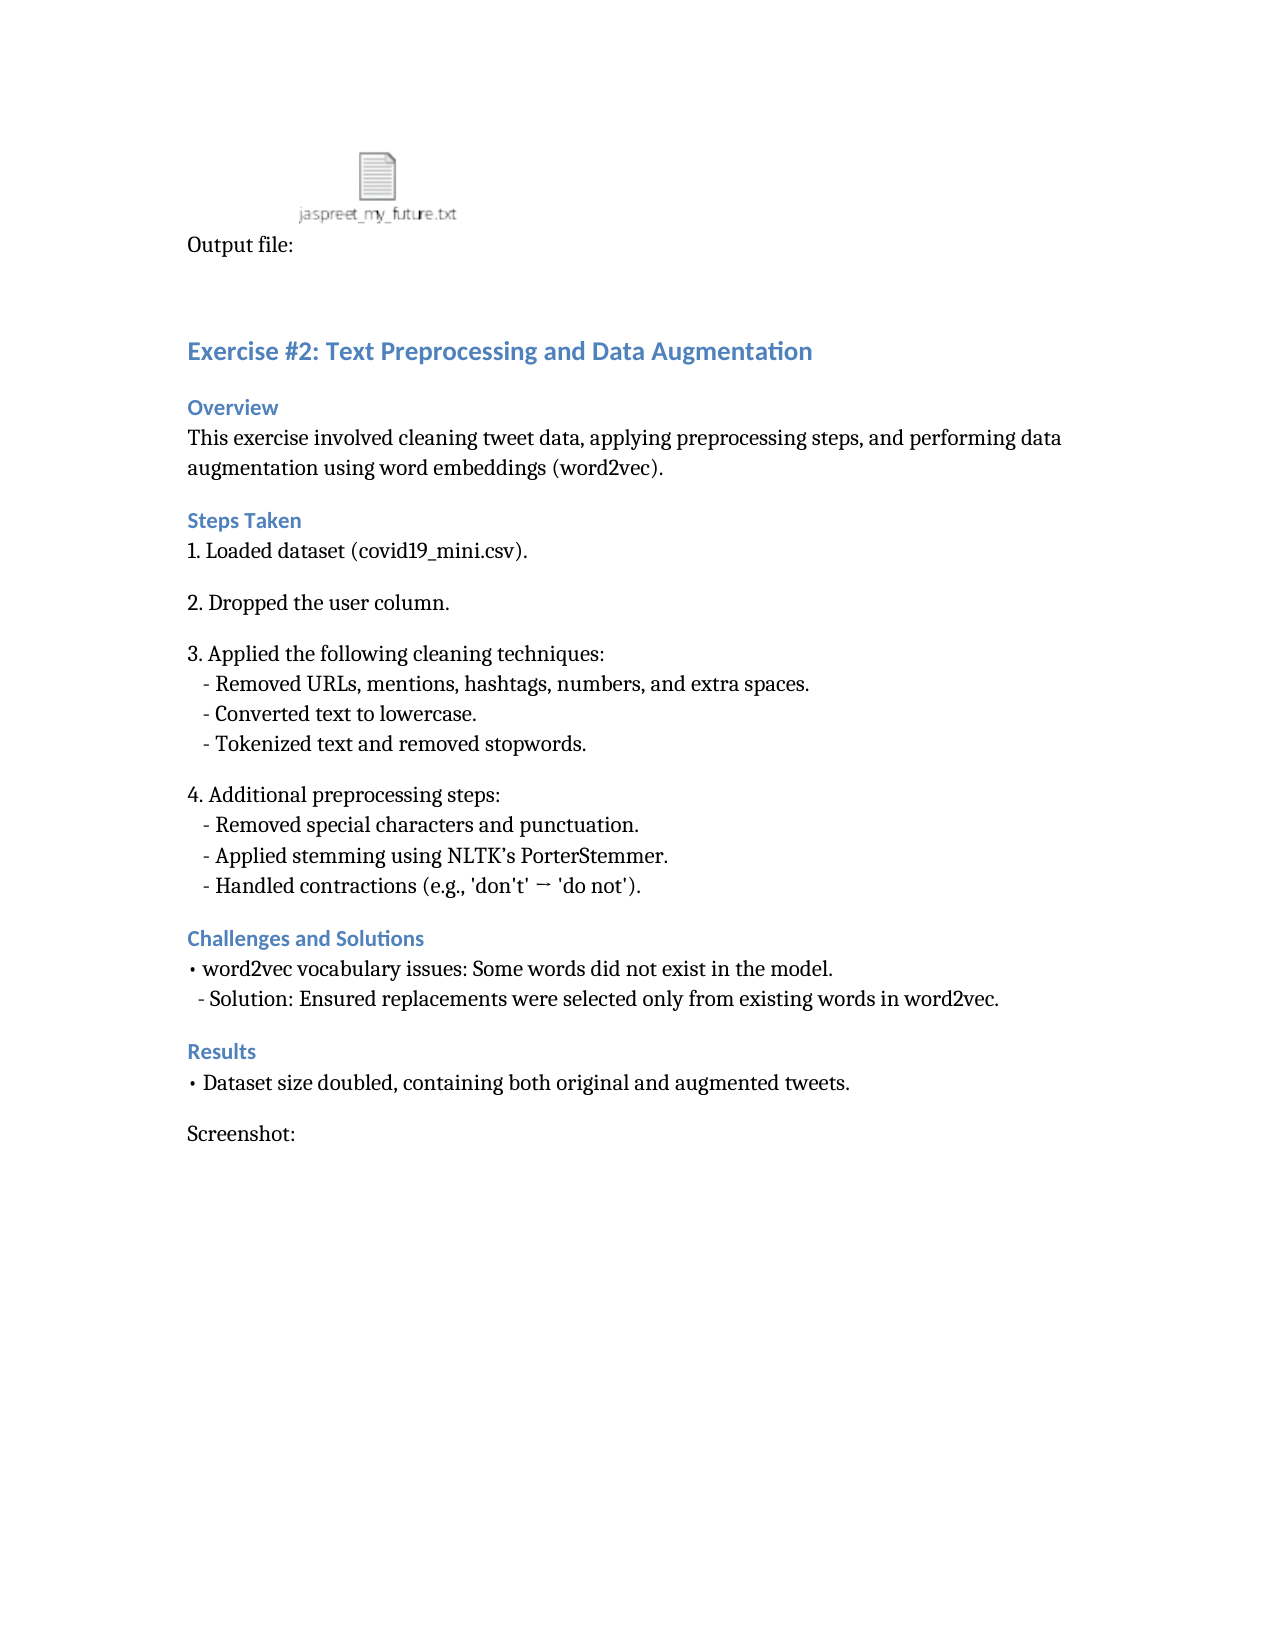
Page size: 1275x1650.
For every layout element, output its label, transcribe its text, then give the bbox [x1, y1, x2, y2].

subtitle Challenges and Solutions [187, 924, 1087, 952]
text 4. Additional preprocessing steps: - Removed special characters and punctuation. - Applied stemming using NLTK’s PorterStemmer. - Handled contractions (e.g., 'don't' → 'do not'). [187, 782, 1087, 899]
subtitle Overview [187, 393, 1087, 421]
text 1. Loaded dataset (covid19_mini.csv). [187, 538, 1087, 565]
text • word2vec vocabulary issues: Some words did not exist in the model. - Solution: Ensured replacements were selected only from existing words in word2vec. [187, 956, 1087, 1012]
text Screenshot: [187, 1120, 1087, 1147]
subtitle Exercise #2: Text Preprocessing and Data Augmentation [187, 334, 1087, 367]
text Output file: [187, 150, 1087, 258]
text • Dataset size doubled, containing both original and augmented tweets. [187, 1069, 1087, 1096]
text 3. Applied the following cleaning techniques: - Removed URLs, mentions, hashtags, numbers, and extra spaces. - Converted text to lowercase. - Tokenized text and removed stopwords. [187, 640, 1087, 757]
subtitle Results [187, 1037, 1087, 1065]
text This exercise involved cleaning tweet data, applying preprocessing steps, and performing data augmentation using word embeddings (word2vec). [187, 425, 1087, 481]
text 2. Dropped the user column. [187, 589, 1087, 616]
subtitle Steps Taken [187, 506, 1087, 534]
